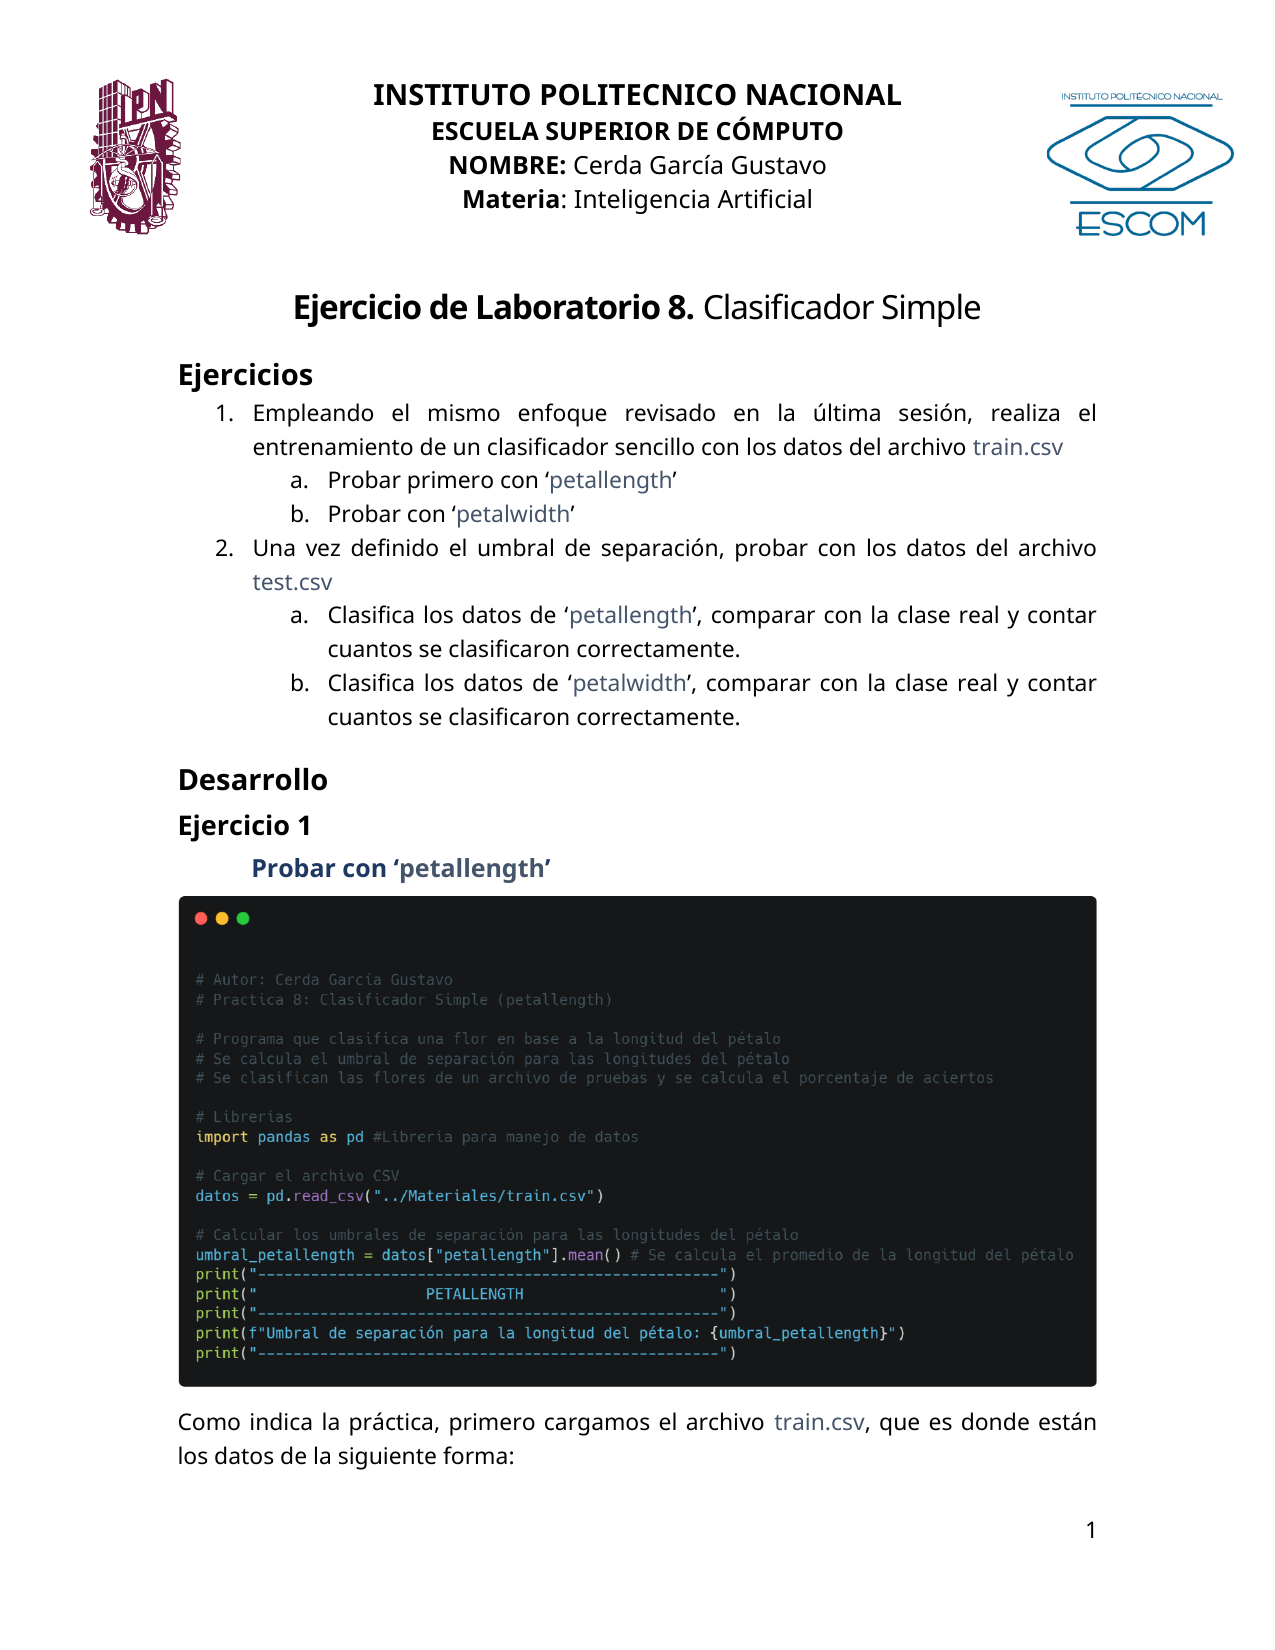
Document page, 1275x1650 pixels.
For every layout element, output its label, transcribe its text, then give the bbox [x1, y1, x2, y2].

list Una vez definido el umbral de separación, probar con los datos del archivo test.csv [215, 532, 1098, 597]
picture [1122, 139, 1157, 168]
list Probar primero con ‘petallength’ [290, 464, 1098, 496]
picture [1129, 214, 1150, 233]
picture [1088, 120, 1230, 187]
picture [1184, 218, 1201, 236]
picture [1147, 232, 1157, 236]
list Clasifica los datos de ‘petallength’, comparar con la clase real y contar cuantos se clasificaron correctamente. [290, 599, 1098, 664]
list Probar con ‘petalwidth’ [290, 498, 1098, 529]
picture [178, 887, 1097, 1388]
subtitle Ejercicios [177, 354, 1098, 394]
subtitle Probar con ‘petallength’ [251, 850, 1098, 884]
list Clasifica los datos de ‘petalwidth’, comparar con la clase real y contar cuantos se clasificaron correctamente. [290, 667, 1098, 732]
subtitle Desarrollo [177, 759, 1098, 799]
picture [1046, 92, 1234, 150]
picture [1046, 158, 1234, 236]
text Como indica la práctica, primero cargamos el archivo train.csv, que es donde están los datos de la siguiente forma: [177, 1406, 1098, 1471]
list Empleando el mismo enfoque revisado en la última sesión, realiza el entrenamiento de un clasificador sencillo con los datos del archivo train.csv [215, 397, 1098, 462]
picture [1050, 120, 1190, 187]
subtitle Ejercicio 1 [177, 806, 1098, 843]
title Ejercicio de Laboratorio 8. Clasificador Simple [177, 284, 1098, 329]
picture [18, 73, 252, 239]
picture [1153, 214, 1176, 233]
